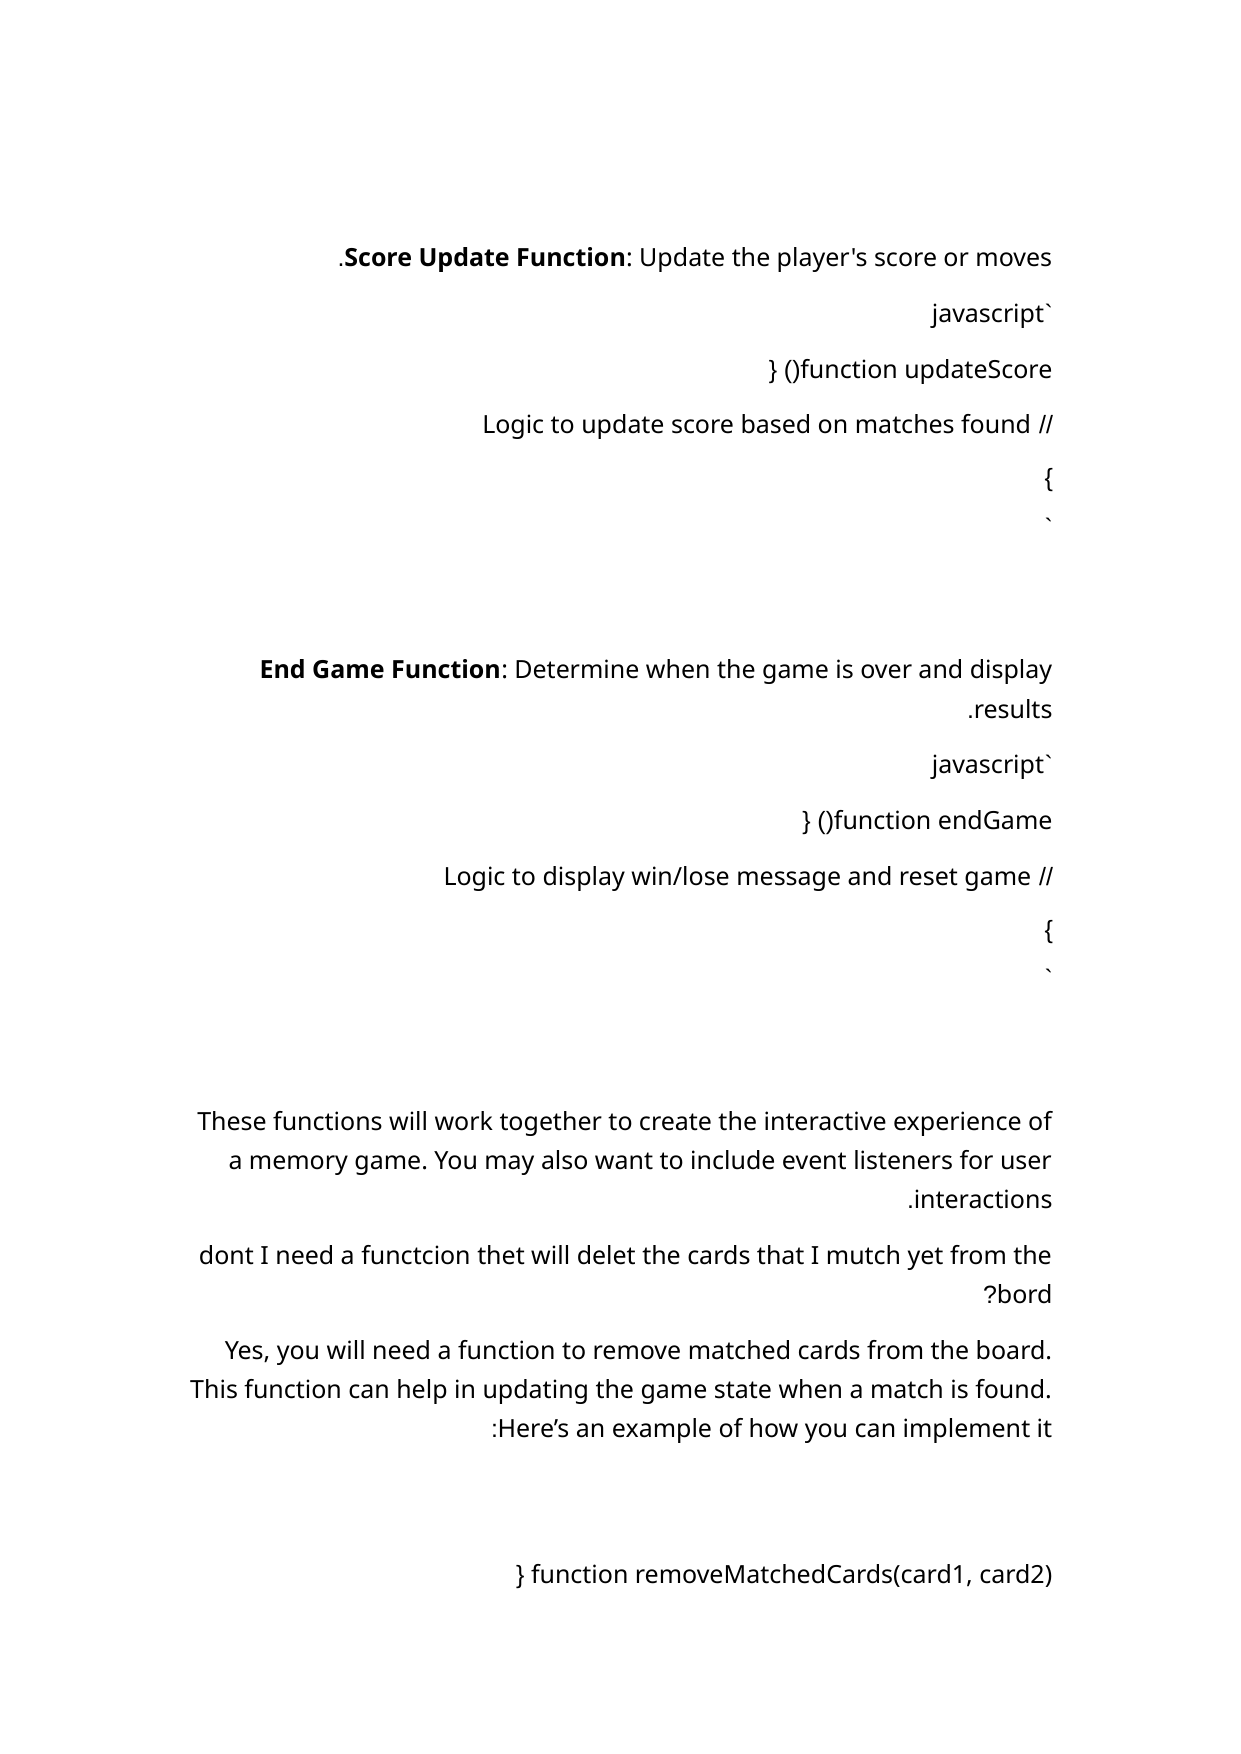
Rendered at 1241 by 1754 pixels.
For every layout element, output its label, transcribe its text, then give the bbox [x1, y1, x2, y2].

text // Logic to display win/lose message and reset game [187, 859, 1053, 893]
text function removeMatchedCards(card1, card2) { [187, 1557, 1053, 1591]
text } [187, 463, 1053, 492]
text // Logic to update score based on matches found [187, 407, 1053, 441]
text `javascript [187, 296, 1053, 329]
text ` [187, 513, 1053, 541]
text } [187, 914, 1053, 943]
text Score Update Function: Update the player's score or moves. [187, 240, 1053, 274]
text Yes, you will need a function to remove matched cards from the board. This function can help in updating the game state when a match is found. Here’s an example of how you can implement it: [187, 1333, 1053, 1445]
text `javascript [187, 747, 1053, 781]
text ` [187, 964, 1053, 993]
text These functions will work together to create the interactive experience of a memory game. You may also want to include event listeners for user interactions. [187, 1104, 1053, 1216]
text dont I need a functcion thet will delet the cards that I mutch yet from the bord? [187, 1238, 1053, 1311]
text End Game Function: Determine when the game is over and display results. [187, 652, 1053, 725]
text function endGame() { [187, 803, 1053, 837]
text function updateScore() { [187, 351, 1053, 385]
